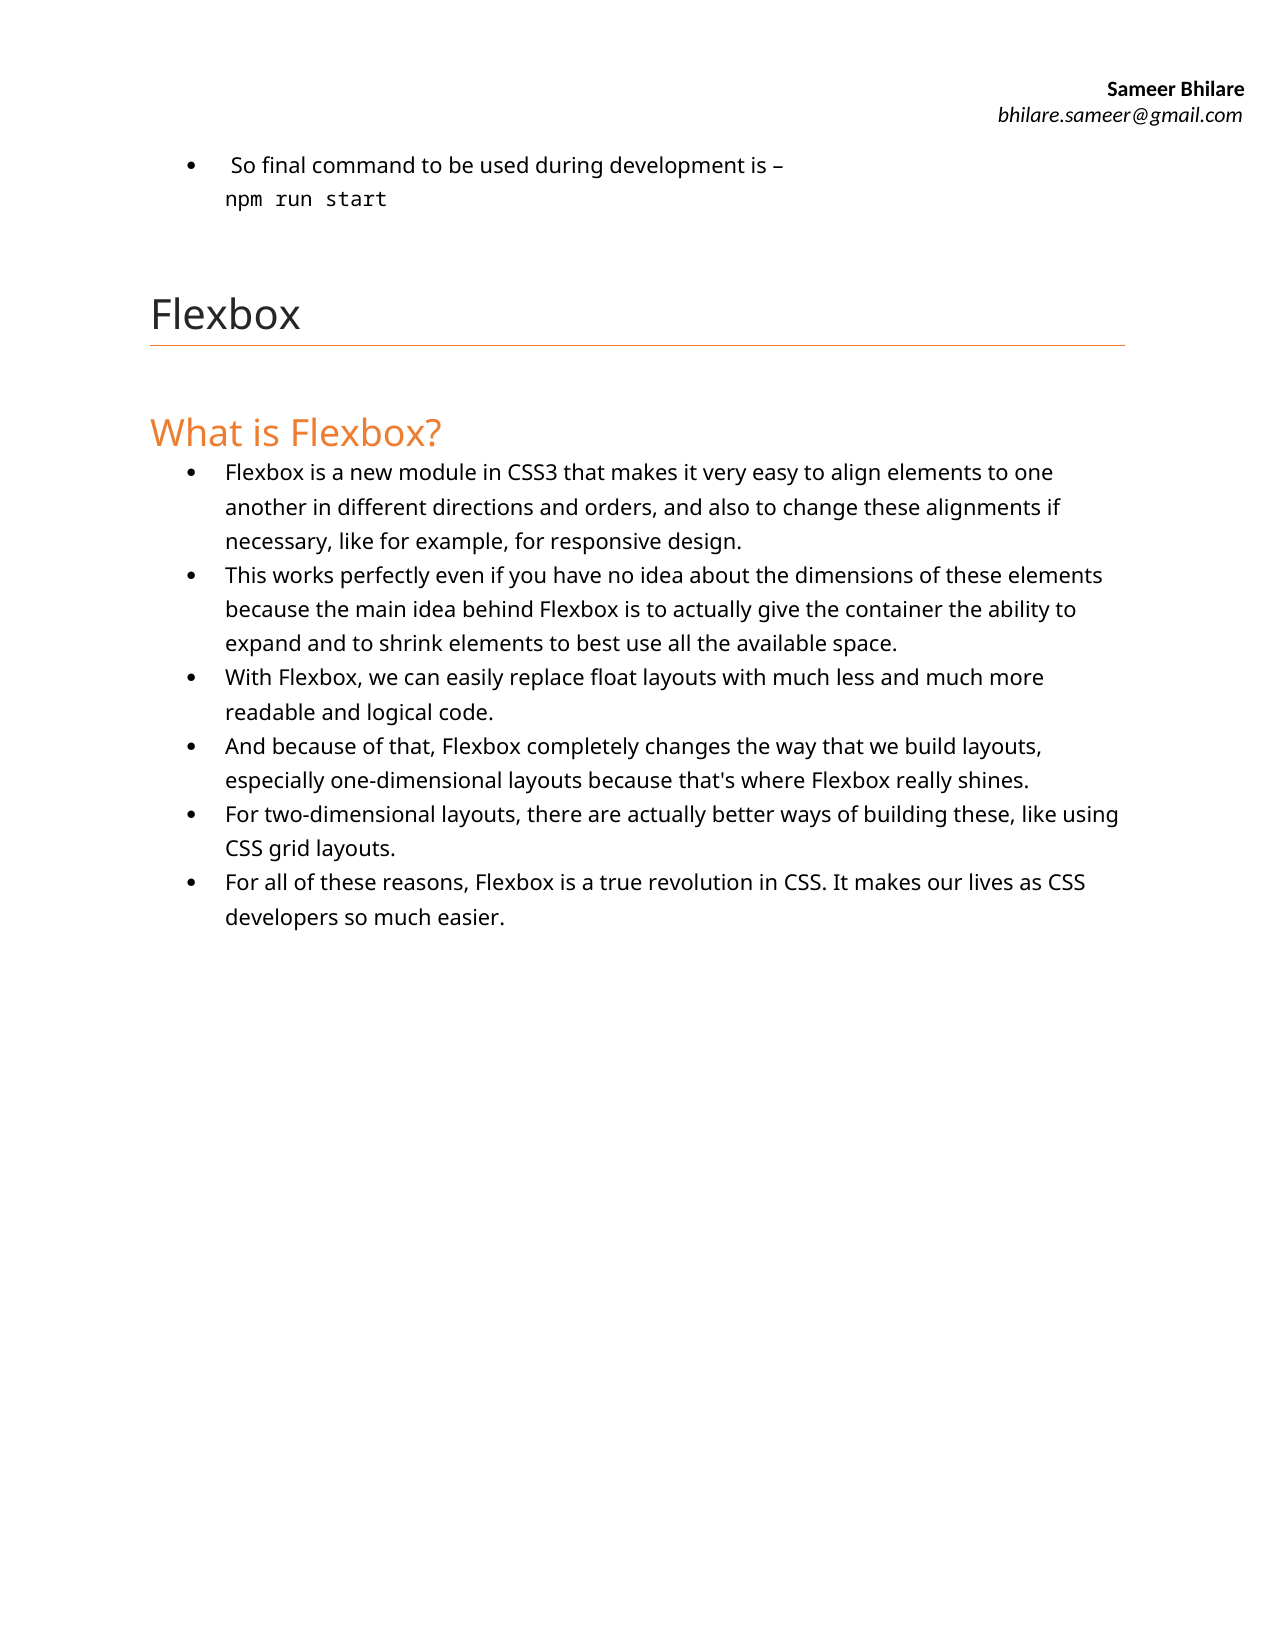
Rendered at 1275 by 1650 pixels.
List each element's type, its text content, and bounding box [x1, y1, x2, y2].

list Flexbox is a new module in CSS3 that makes it very easy to align elements to one another in different directions and orders, and also to change these alignments if necessary, like for example, for responsive design. [187, 457, 1125, 555]
list And because of that, Flexbox completely changes the way that we build layouts, especially one-dimensional layouts because that's where Flexbox really shines. [187, 731, 1125, 794]
list For two-dimensional layouts, there are actually better ways of building these, like using CSS grid layouts. [187, 799, 1125, 863]
subtitle Flexbox [150, 284, 1125, 345]
list With Flexbox, we can easily replace float layouts with much less and much more readable and logical code. [187, 662, 1125, 726]
list So final command to be used during development is – npm run start [187, 150, 1125, 243]
subtitle What is Flexbox? [150, 406, 1125, 457]
list This works perfectly even if you have no idea about the dimensions of these elements because the main idea behind Flexbox is to actually give the container the ability to expand and to shrink elements to best use all the available space. [187, 560, 1125, 658]
list For all of these reasons, Flexbox is a true revolution in CSS. It makes our lives as CSS developers so much easier. [187, 867, 1125, 931]
